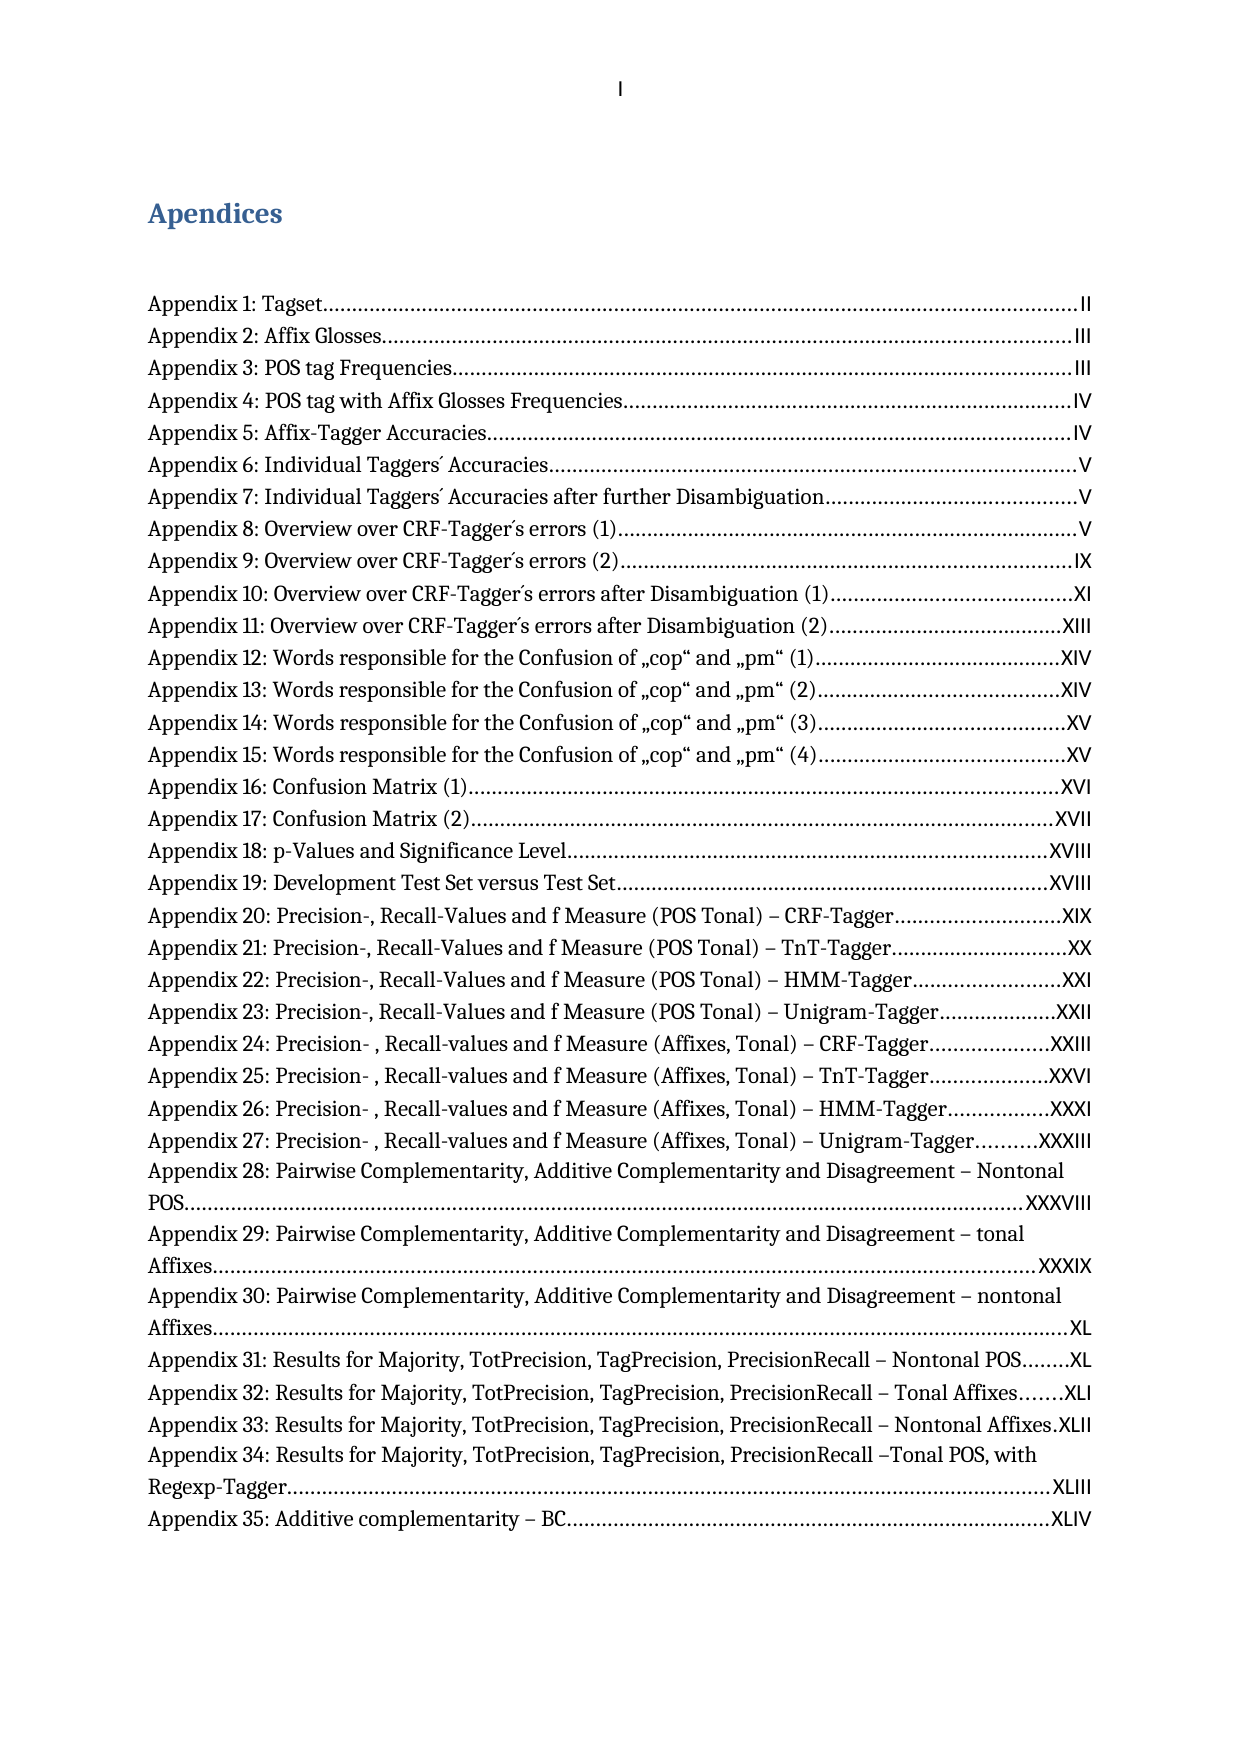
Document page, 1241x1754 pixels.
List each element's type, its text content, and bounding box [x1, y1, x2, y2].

text Appendix 19: Development Test Set versus Test Set XVIII [148, 868, 1093, 897]
text Appendix 18: p-Values and Significance Level XVIII [148, 836, 1093, 864]
text Appendix 31: Results for Majority, TotPrecision, TagPrecision, PrecisionRecall – Nontonal POS XL [148, 1345, 1093, 1373]
text Appendix 21: Precision-, Recall-Values and f Measure (POS Tonal) – TnT-Tagger XX [148, 933, 1093, 961]
text Appendix 33: Results for Majority, TotPrecision, TagPrecision, PrecisionRecall – Nontonal Affixes XLII [148, 1410, 1093, 1438]
text Appendix 7: Individual Taggers´ Accuracies after further Disambiguation V [148, 482, 1093, 510]
text Appendix 2: Affix Glosses III [148, 321, 1093, 349]
text Appendix 23: Precision-, Recall-Values and f Measure (POS Tonal) – Unigram-Tagger XXII [148, 997, 1093, 1025]
text Appendix 28: Pairwise Complementarity, Additive Complementarity and Disagreement – Nontonal POS XXXVIII [148, 1158, 1093, 1216]
text Appendix 34: Results for Majority, TotPrecision, TagPrecision, PrecisionRecall –Tonal POS, with Regexp-Tagger XLIII [148, 1442, 1093, 1500]
text Appendix 5: Affix-Tagger Accuracies IV [148, 418, 1093, 446]
text Appendix 3: POS tag Frequencies III [148, 353, 1093, 382]
text Appendix 6: Individual Taggers´ Accuracies V [148, 450, 1093, 478]
text Appendix 8: Overview over CRF-Tagger´s errors (1) V [148, 514, 1093, 542]
text Appendix 35: Additive complementarity – BC XLIV [148, 1504, 1093, 1532]
text Appendix 30: Pairwise Complementarity, Additive Complementarity and Disagreement – nontonal Affixes XL [148, 1283, 1093, 1341]
text Appendix 9: Overview over CRF-Tagger´s errors (2) IX [148, 547, 1093, 575]
text Appendix 32: Results for Majority, TotPrecision, TagPrecision, PrecisionRecall – Tonal Affixes XLI [148, 1378, 1093, 1406]
subtitle Apendices [148, 198, 1093, 231]
text Appendix 1: Tagset II [148, 289, 1093, 317]
text Appendix 4: POS tag with Affix Glosses Frequencies IV [148, 386, 1093, 414]
text Appendix 25: Precision- , Recall-values and f Measure (Affixes, Tonal) – TnT-Tagger XXVI [148, 1062, 1093, 1090]
text Appendix 20: Precision-, Recall-Values and f Measure (POS Tonal) – CRF-Tagger XIX [148, 901, 1093, 929]
text Appendix 16: Confusion Matrix (1) XVI [148, 772, 1093, 800]
text Appendix 24: Precision- , Recall-values and f Measure (Affixes, Tonal) – CRF-Tagger XXIII [148, 1029, 1093, 1057]
text Appendix 10: Overview over CRF-Tagger´s errors after Disambiguation (1) XI [148, 579, 1093, 607]
text Appendix 22: Precision-, Recall-Values and f Measure (POS Tonal) – HMM-Tagger XXI [148, 965, 1093, 993]
text Appendix 26: Precision- , Recall-values and f Measure (Affixes, Tonal) – HMM-Tagger XXXI [148, 1094, 1093, 1122]
text Appendix 27: Precision- , Recall-values and f Measure (Affixes, Tonal) – Unigram-Tagger XXXIII [148, 1126, 1093, 1154]
text Appendix 29: Pairwise Complementarity, Additive Complementarity and Disagreement – tonal Affixes XXXIX [148, 1221, 1093, 1279]
text Appendix 12: Words responsible for the Confusion of „cop“ and „pm“ (1) XIV [148, 643, 1093, 671]
text Appendix 14: Words responsible for the Confusion of „cop“ and „pm“ (3) XV [148, 708, 1093, 736]
text Appendix 17: Confusion Matrix (2) XVII [148, 804, 1093, 832]
text Appendix 11: Overview over CRF-Tagger´s errors after Disambiguation (2) XIII [148, 611, 1093, 639]
text Appendix 13: Words responsible for the Confusion of „cop“ and „pm“ (2) XIV [148, 675, 1093, 703]
text Appendix 15: Words responsible for the Confusion of „cop“ and „pm“ (4) XV [148, 740, 1093, 768]
